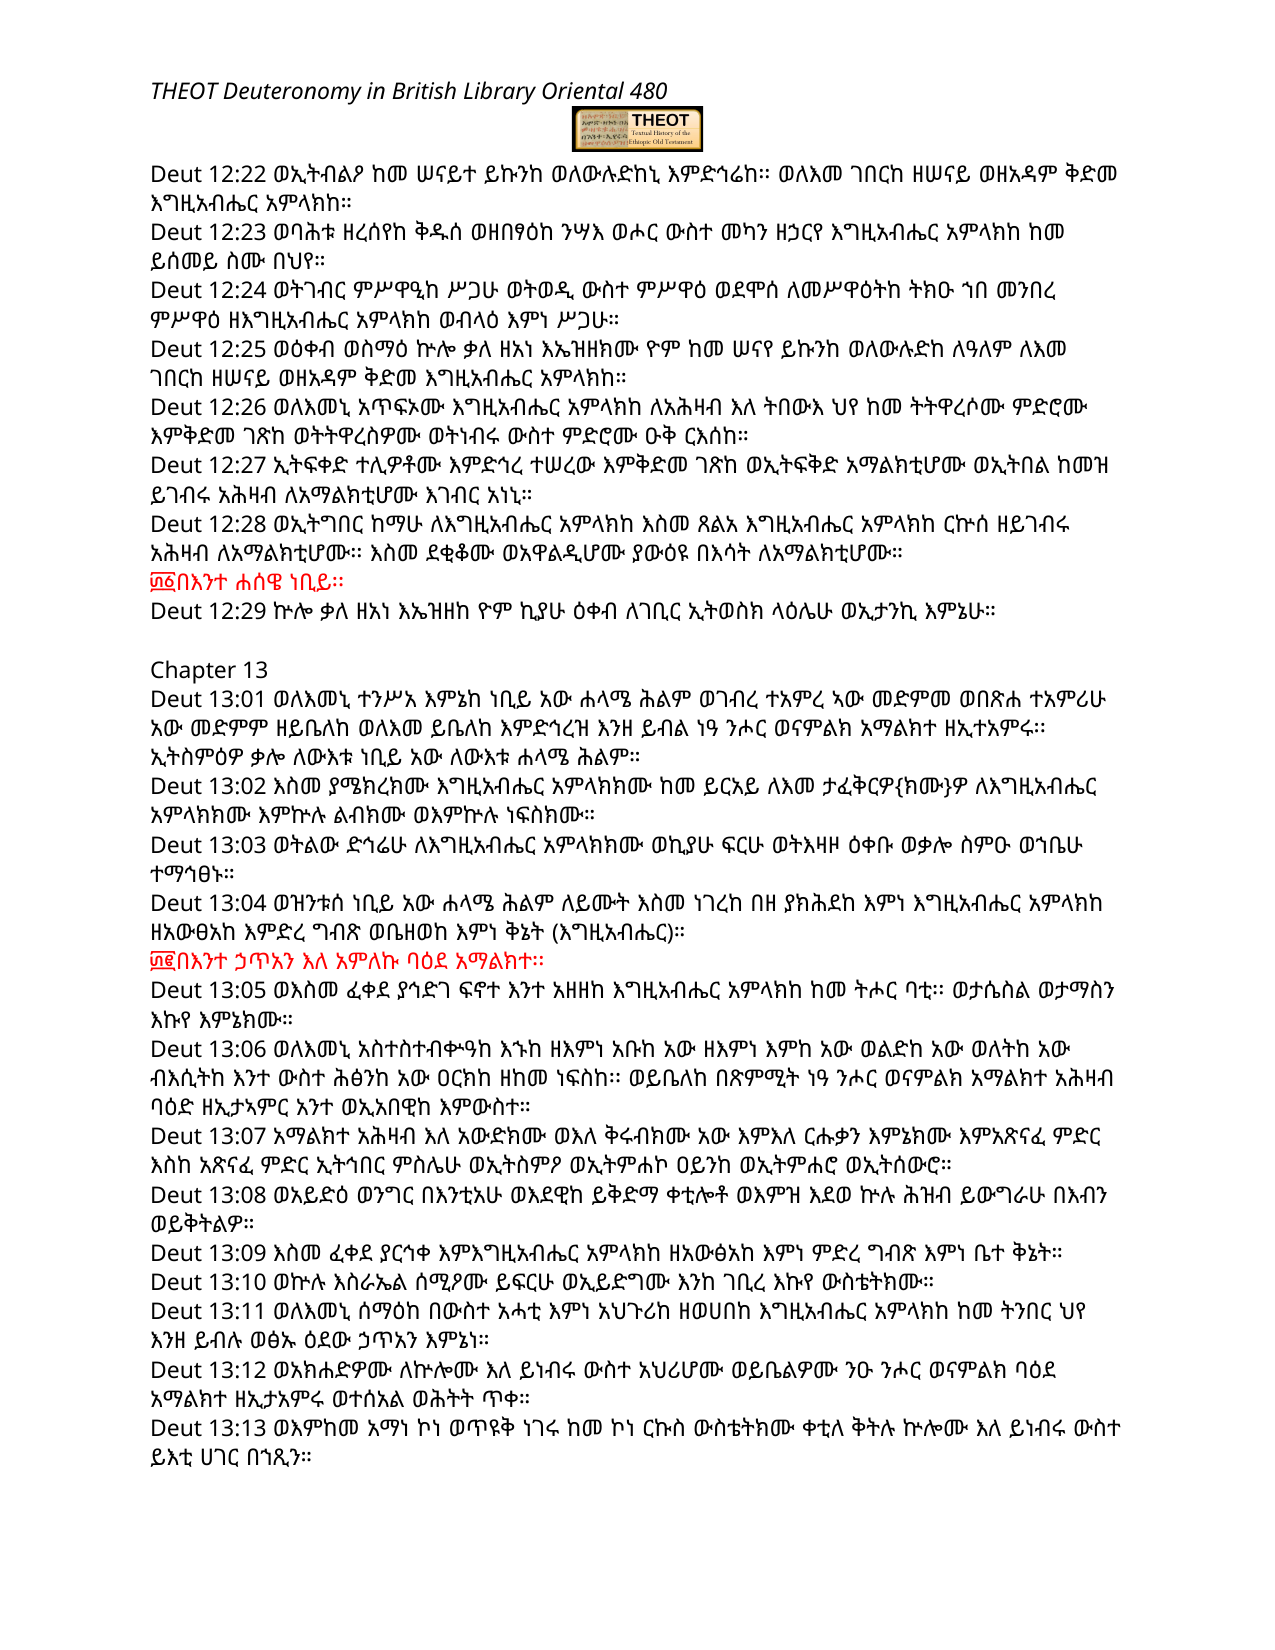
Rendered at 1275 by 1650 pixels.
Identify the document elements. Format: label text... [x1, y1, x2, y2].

text Deut 13:08 ወአይድዕ ወንግር በእንቲአሁ ወእደዊከ ይቅድማ ቀቲሎቶ ወእምዝ እደወ ኵሉ ሕዝብ ይውግራሁ በእብን ወይቅትልዎ። [150, 1180, 1125, 1238]
text Deut 13:11 ወለእመኒ ሰማዕከ በውስተ አሓቲ እምነ አህጉሪከ ዘወሀበከ እግዚአብሔር አምላክከ ከመ ትንበር ህየ እንዘ ይብሉ ወፅኡ ዕደው ኃጥአን እምኔነ። [150, 1296, 1125, 1355]
picture [571, 106, 704, 152]
text Deut 13:10 ወኵሉ እስራኤል ሰሚዖሙ ይፍርሁ ወኢይድግሙ እንከ ገቢረ እኩየ ውስቴትክሙ። [150, 1267, 1125, 1296]
text Deut 12:25 ወዕቀብ ወስማዕ ኵሎ ቃለ ዘአነ እኤዝዘክሙ ዮም ከመ ሠናየ ይኩንከ ወለውሉድከ ለዓለም ለእመ ገበርከ ዘሠናይ ወዘአዳም ቅድመ እግዚአብሔር አምላክከ። [150, 334, 1125, 392]
text Chapter 13 [150, 655, 1125, 684]
text Deut 13:02 እስመ ያሜክረክሙ እግዚአብሔር አምላክክሙ ከመ ይርአይ ለእመ ታፈቅርዎ{ክሙ}ዎ ለእግዚአብሔር አምላክክሙ እምኵሉ ልብክሙ ወእምኵሉ ነፍስክሙ። [150, 771, 1125, 830]
text Deut 13:05 ወእስመ ፈቀደ ያኅድገ ፍኖተ እንተ አዘዘከ እግዚአብሔር አምላክከ ከመ ትሖር ባቲ፡፡ ወታሴስል ወታማስን እኩየ እምኔክሙ። [150, 976, 1125, 1034]
text ፴፪በእንተ ኃጥአን እለ አምለኩ ባዕደ አማልክተ፡፡ [150, 946, 1125, 976]
text Deut 12:22 ወኢትብልዖ ከመ ሠናይተ ይኩንከ ወለውሉድከኒ እምድኅሬከ፡፡ ወለእመ ገበርከ ዘሠናይ ወዘአዳም ቅድመ እግዚአብሔር አምላክከ። [150, 159, 1125, 217]
text Deut 13:03 ወትልው ድኅሬሁ ለእግዚአብሔር አምላክክሙ ወኪያሁ ፍርሁ ወትእዛዞ ዕቀቡ ወቃሎ ስምዑ ወኀቤሁ ተማኅፀኑ። [150, 830, 1125, 888]
text Deut 12:26 ወለእመኒ አጥፍኦሙ እግዚአብሔር አምላክከ ለአሕዛብ እለ ትበውእ ህየ ከመ ትትዋረሶሙ ምድሮሙ እምቅድመ ገጽከ ወትትዋረስዎሙ ወትነብሩ ውስተ ምድሮሙ ዑቅ ርእሰከ። [150, 392, 1125, 451]
text Deut 12:23 ወባሕቱ ዘረሰየከ ቅዱሰ ወዘበፃዕከ ንሣእ ወሖር ውስተ መካን ዘኃርየ እግዚአብሔር አምላክከ ከመ ይሰመይ ስሙ በህየ። [150, 217, 1125, 276]
text Deut 12:27 ኢትፍቀድ ተሊዎቶሙ እምድኅረ ተሠረው እምቅድመ ገጽከ ወኢትፍቅድ አማልክቲሆሙ ወኢትበል ከመዝ ይገብሩ አሕዛብ ለአማልክቲሆሙ እገብር አነኒ። [150, 451, 1125, 509]
text ፴፩በእንተ ሐሰዌ ነቢይ፡፡ [150, 567, 1125, 596]
text Deut 13:13 ወእምከመ አማነ ኮነ ወጥዩቅ ነገሩ ከመ ኮነ ርኩስ ውስቴትክሙ ቀቲለ ቅትሉ ኵሎሙ እለ ይነብሩ ውስተ ይእቲ ሀገር በኀጺን። [150, 1413, 1125, 1471]
text Deut 13:06 ወለእመኒ አስተስተብቍዓከ እኁከ ዘእምነ አቡከ አው ዘእምነ እምከ አው ወልድከ አው ወለትከ አው ብእሲትከ እንተ ውስተ ሕፅንከ አው ዐርክከ ዘከመ ነፍስከ፡፡ ወይቤለከ በጽምሚት ነዓ ንሖር ወናምልክ አማልክተ አሕዛብ ባዕድ ዘኢታኣምር አንተ ወኢአበዊከ እምውስተ። [150, 1034, 1125, 1121]
text Deut 12:28 ወኢትግበር ከማሁ ለእግዚአብሔር አምላክከ እስመ ጸልአ እግዚአብሔር አምላክከ ርኵሰ ዘይገብሩ አሕዛብ ለአማልክቲሆሙ፡፡ እስመ ደቂቆሙ ወአዋልዲሆሙ ያውዕዩ በእሳት ለአማልክቲሆሙ። [150, 509, 1125, 567]
text Deut 13:07 አማልክተ አሕዛብ እለ አውድክሙ ወእለ ቅሩብክሙ አው እምእለ ርሑቃን እምኔክሙ እምአጽናፈ ምድር እስከ አጽናፈ ምድር ኢትኅበር ምስሌሁ ወኢትስምዖ ወኢትምሐኮ ዐይንከ ወኢትምሐሮ ወኢትሰውሮ። [150, 1121, 1125, 1180]
text Deut 13:09 እስመ ፈቀደ ያርኅቀ እምእግዚአብሔር አምላክከ ዘአውፅአከ እምነ ምድረ ግብጽ እምነ ቤተ ቅኔት። [150, 1238, 1125, 1267]
text Deut 13:01 ወለእመኒ ተንሥአ እምኔከ ነቢይ አው ሐላሜ ሕልም ወገብረ ተአምረ ኣው መድምመ ወበጽሐ ተአምሪሁ አው መድምም ዘይቤለከ ወለእመ ይቤለከ እምድኅረዝ እንዘ ይብል ነዓ ንሖር ወናምልክ አማልክተ ዘኢተአምሩ፡፡ ኢትስምዕዎ ቃሎ ለውእቱ ነቢይ አው ለውእቱ ሐላሜ ሕልም። [150, 684, 1125, 771]
text Deut 12:29 ኵሎ ቃለ ዘአነ እኤዝዘከ ዮም ኪያሁ ዕቀብ ለገቢር ኢትወስክ ላዕሌሁ ወኢታንኪ እምኔሁ። [150, 596, 1125, 626]
text Deut 12:24 ወትገብር ምሥዋዒከ ሥጋሁ ወትወዲ ውስተ ምሥዋዕ ወደሞሰ ለመሥዋዕትከ ትክዑ ኀበ መንበረ ምሥዋዕ ዘእግዚአብሔር አምላክከ ወብላዕ እምነ ሥጋሁ። [150, 276, 1125, 334]
text Deut 13:04 ወዝንቱሰ ነቢይ አው ሐላሜ ሕልም ለይሙት እስመ ነገረከ በዘ ያክሕደከ እምነ እግዚአብሔር አምላክከ ዘአውፀአከ እምድረ ግብጽ ወቤዘወከ እምነ ቅኔት (እግዚአብሔር)። [150, 888, 1125, 946]
text Deut 13:12 ወአክሐድዎሙ ለኵሎሙ እለ ይነብሩ ውስተ አህሪሆሙ ወይቤልዎሙ ንዑ ንሖር ወናምልክ ባዕደ አማልክተ ዘኢታአምሩ ወተሰአል ወሕትት ጥቀ። [150, 1355, 1125, 1413]
